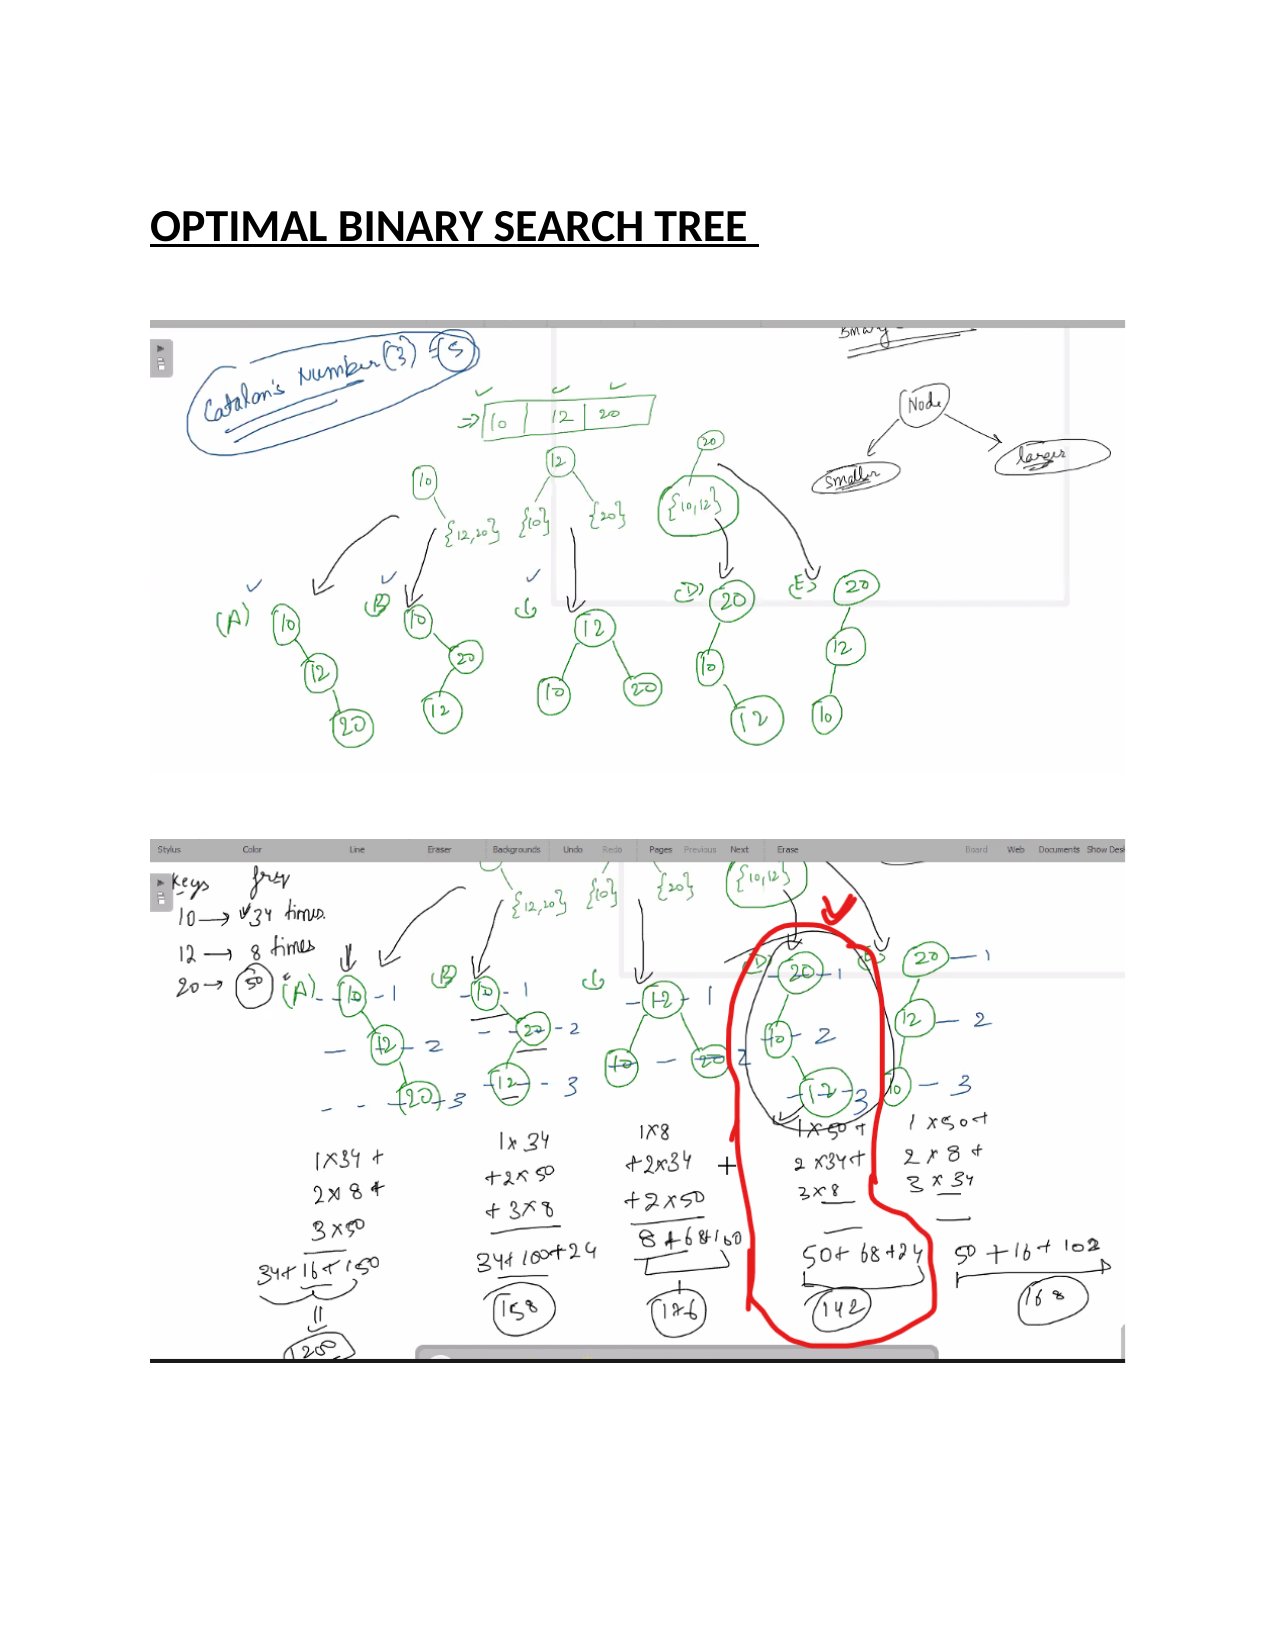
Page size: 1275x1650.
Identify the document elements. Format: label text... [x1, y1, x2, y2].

text OPTIMAL BINARY SEARCH TREE [150, 197, 1125, 253]
picture [150, 320, 1125, 774]
picture [150, 839, 1125, 1363]
